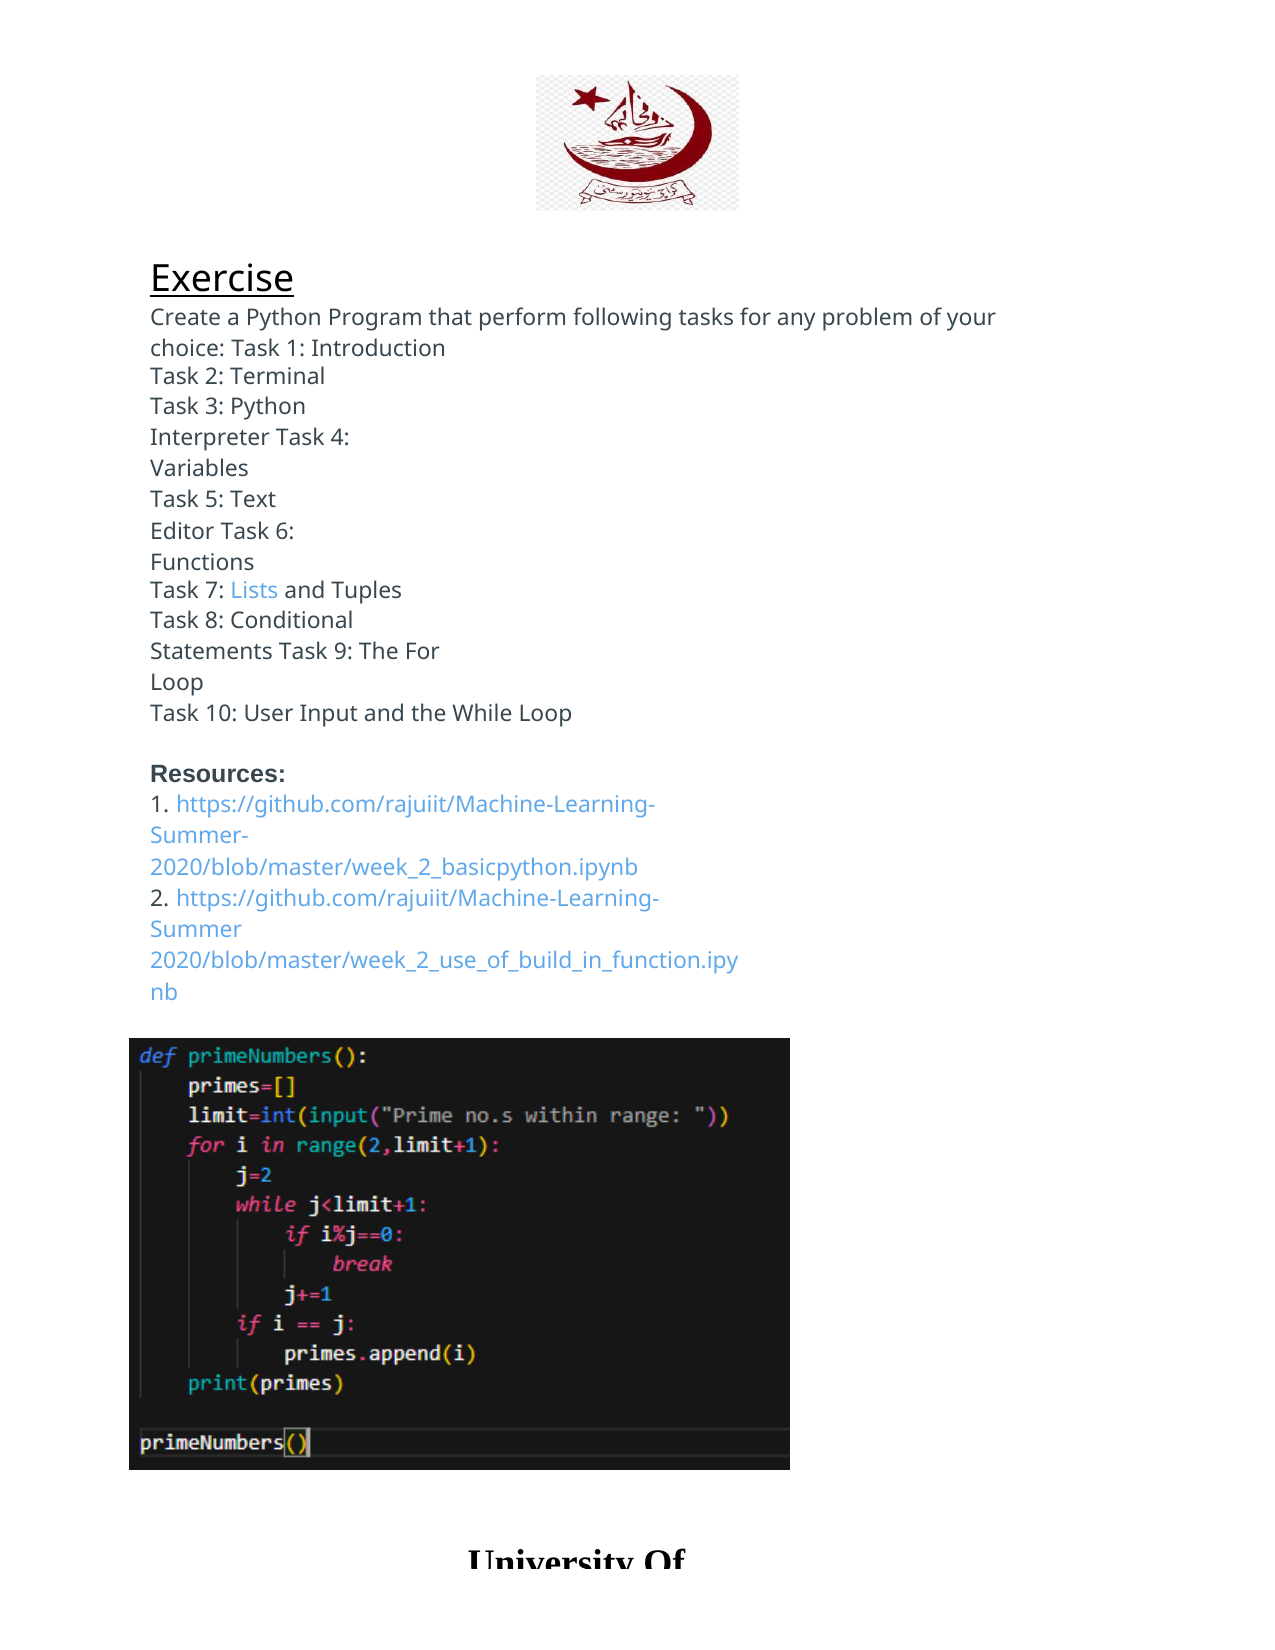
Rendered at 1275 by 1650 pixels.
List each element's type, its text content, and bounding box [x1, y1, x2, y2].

list https://github.com/rajuiit/Machine-Learning-Summer 2020/blob/master/week_2_use_of_build_in_function.ipynb [150, 882, 740, 1007]
text Resources: [150, 759, 1164, 788]
text Task 3: Python Interpreter Task 4: Variables [150, 389, 416, 483]
text Task 8: Conditional Statements Task 9: The For Loop [150, 603, 471, 697]
text Task 7: Lists and Tuples [150, 577, 1164, 603]
text Task 5: Text Editor Task 6: Functions [150, 483, 344, 577]
text Task 10: User Input and the While Loop [150, 697, 1164, 728]
text Task 2: Terminal [150, 363, 1164, 389]
text Create a Python Program that perform following tasks for any problem of your choice: Task 1: Introduction [150, 301, 1018, 363]
picture [129, 1038, 790, 1470]
picture [536, 75, 739, 211]
text Exercise [150, 255, 1164, 301]
list https://github.com/rajuiit/Machine-Learning-Summer- 2020/blob/master/week_2_basicpython.ipynb [150, 788, 710, 882]
